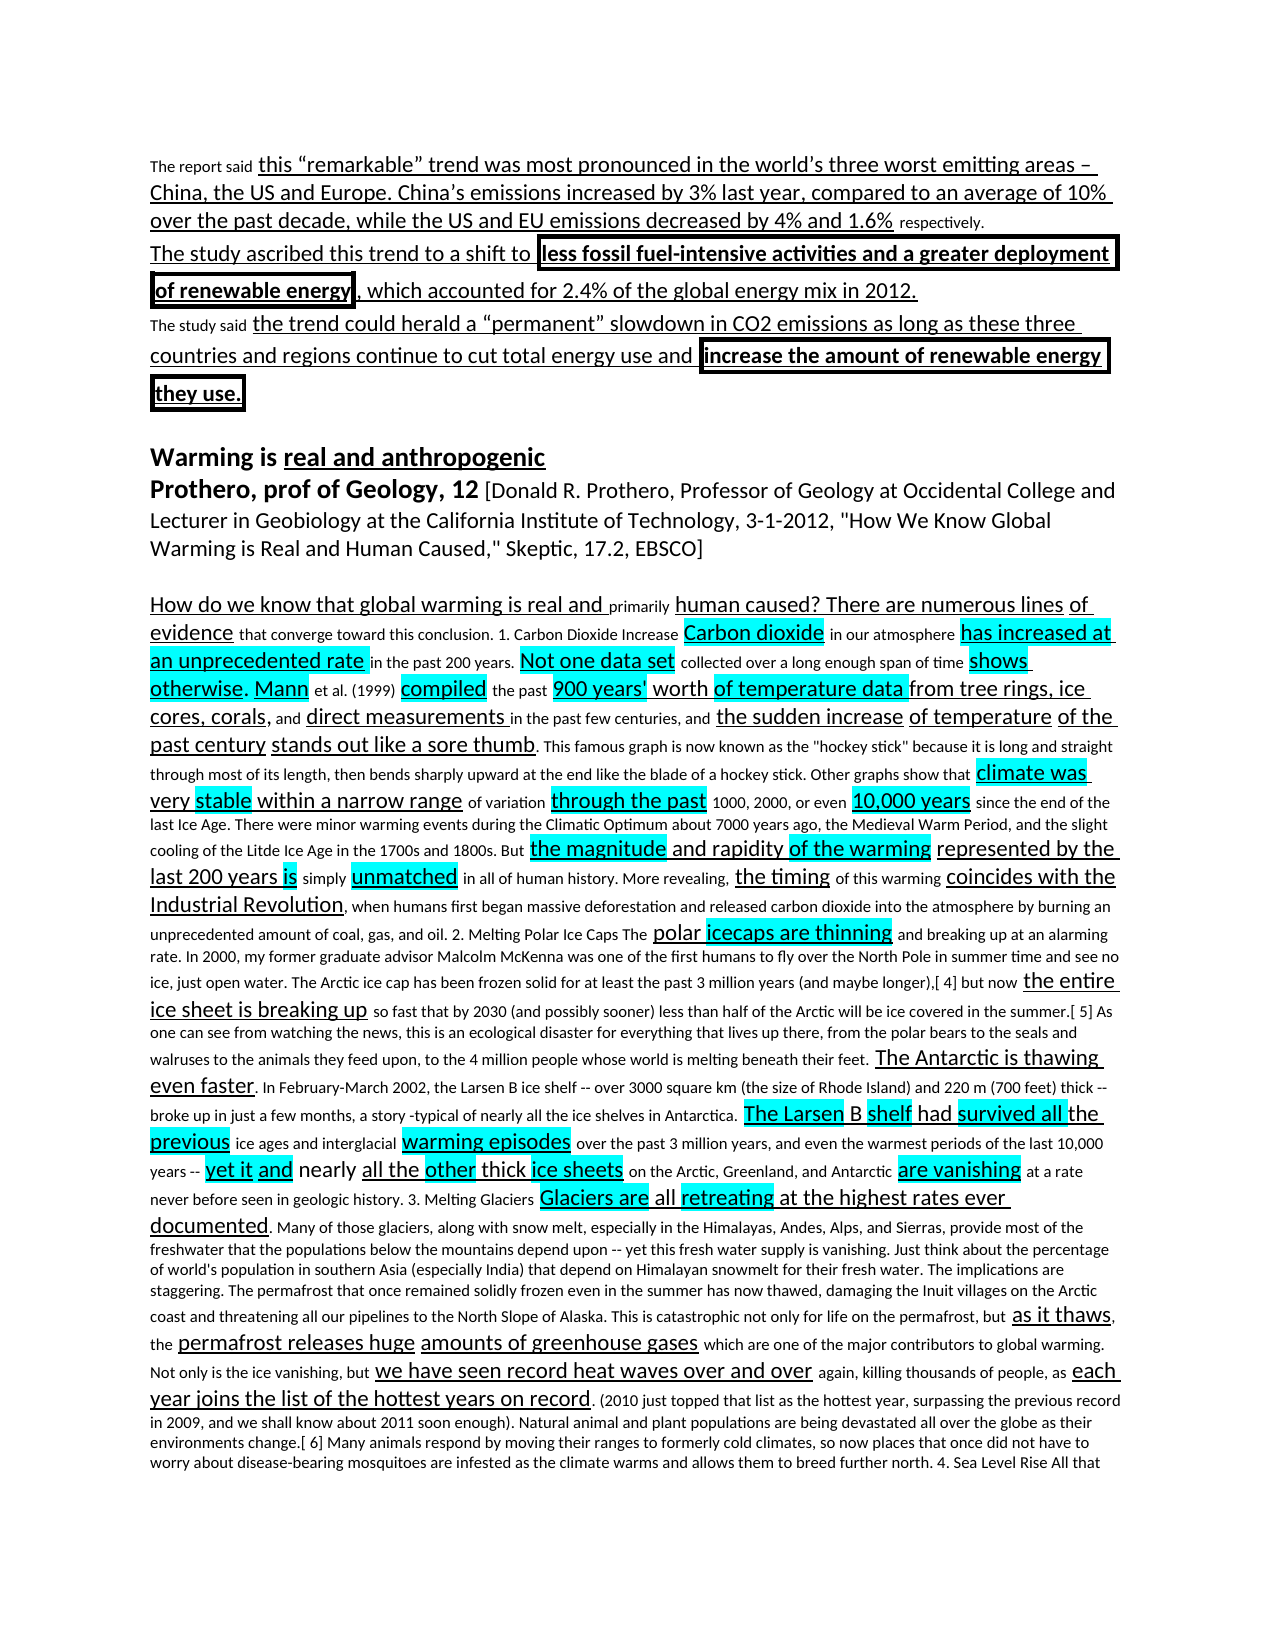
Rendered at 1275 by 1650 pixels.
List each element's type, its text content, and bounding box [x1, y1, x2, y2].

text The study said the trend could herald a “permanent” slowdown in CO2 emissions as long as these three countries and regions continue to cut total energy use and increase the amount of renewable energy they use. [150, 309, 1125, 412]
text The study ascribed this trend to a shift to less fossil fuel-intensive activities and a greater deployment of renewable energy, which accounted for 2.4% of the global energy mix in 2012. [150, 234, 1125, 309]
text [150, 590, 1125, 1473]
text Prothero, prof of Geology, 12 [Donald R. Prothero, Professor of Geology at Occidental College and Lecturer in Geobiology at the California Institute of Technology, 3-1-2012, "How We Know Global Warming is Real and Human Caused," Skeptic, 17.2, EBSCO] [150, 473, 1125, 562]
text Warming is real and anthropogenic [150, 440, 1125, 473]
text The report said this “remarkable” trend was most pronounced in the world’s three worst emitting areas – China, the US and Europe. China’s emissions increased by 3% last year, compared to an average of 10% over the past decade, while the US and EU emissions decreased by 4% and 1.6% respectively. [150, 150, 1125, 234]
